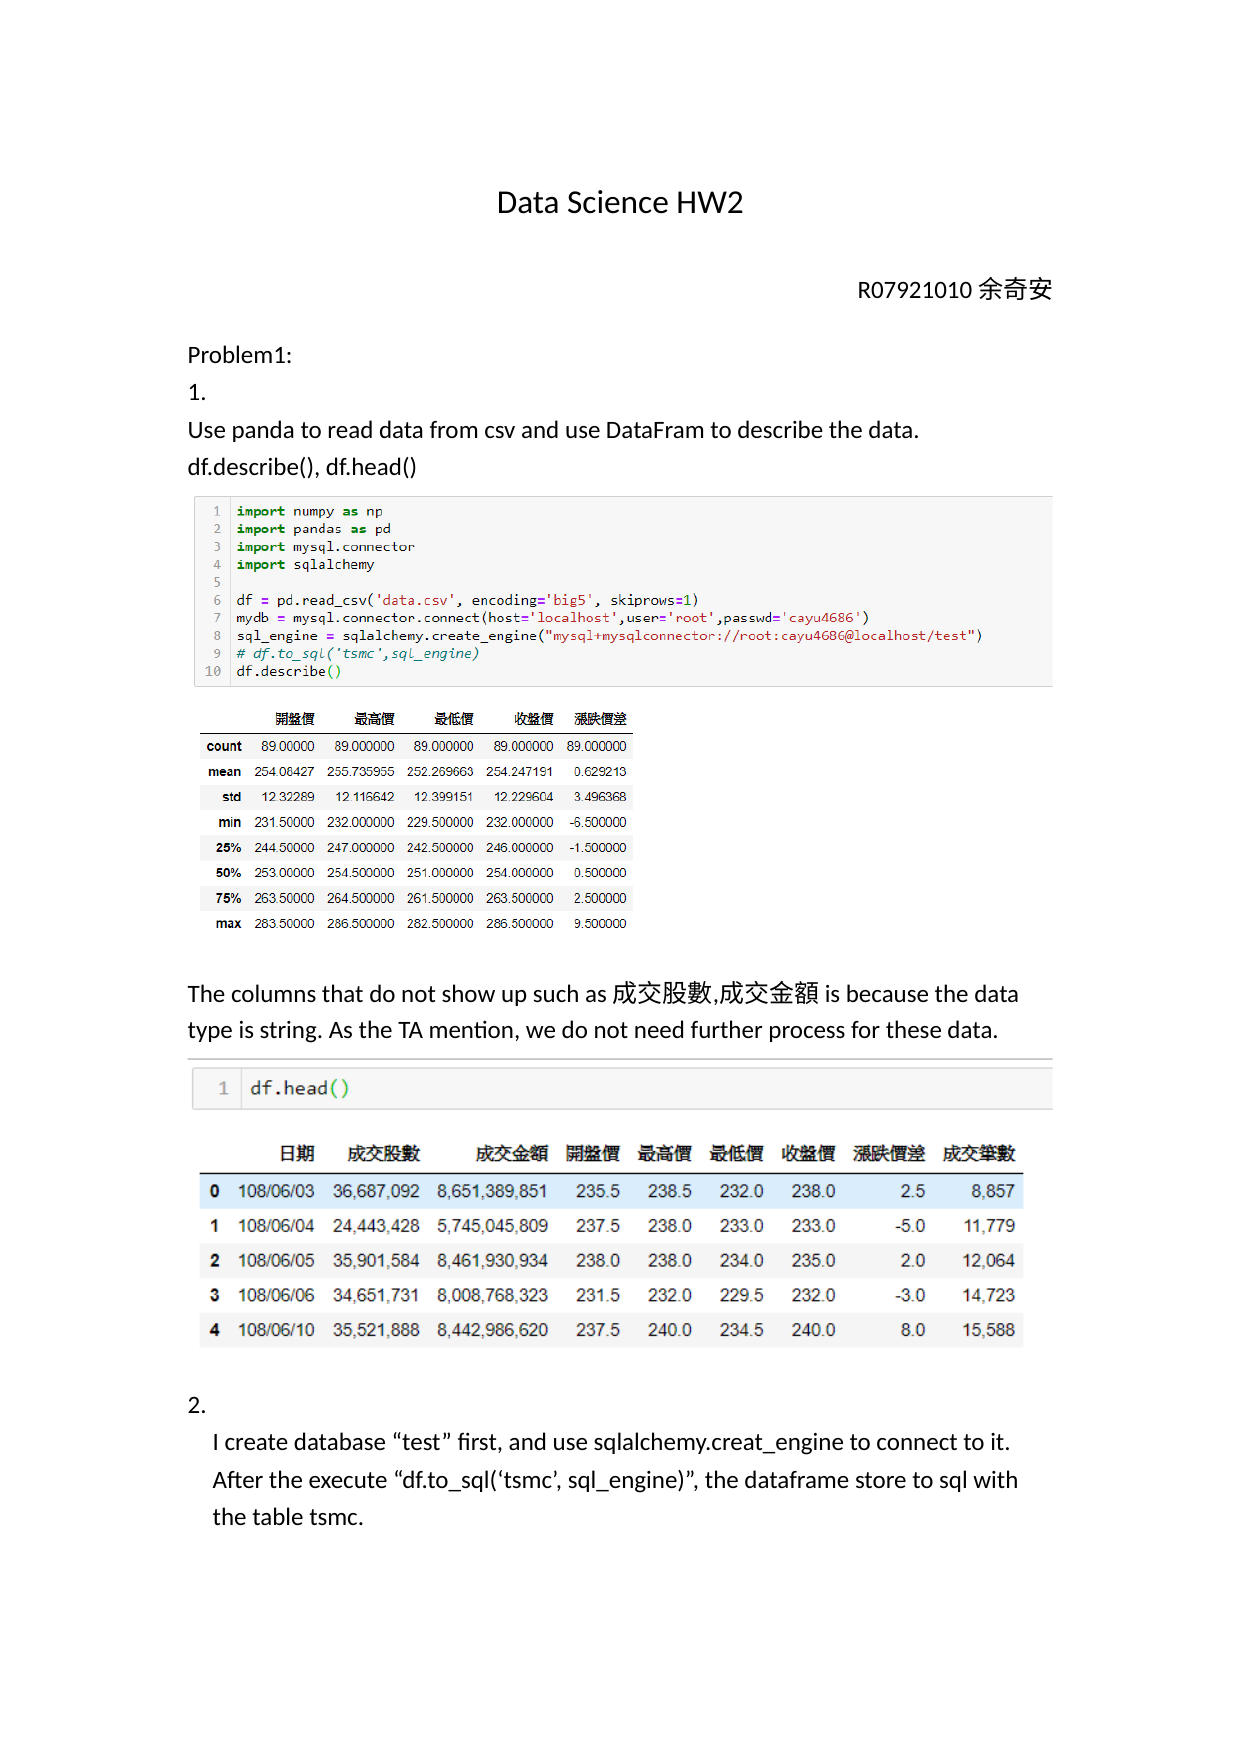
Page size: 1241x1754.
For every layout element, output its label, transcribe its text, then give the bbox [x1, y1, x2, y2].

text The columns that do not show up such as 成交股數,成交金額 is because the data type is string. As the TA mention, we do not need further process for these data. [187, 973, 1053, 1047]
text Data Science HW2 [187, 164, 1053, 239]
text df.describe(), df.head() [187, 448, 1053, 485]
text After the execute “df.to_sql(‘tsmc’, sql_engine)”, the dataframe store to sql with the table tsmc. [212, 1460, 1053, 1535]
text R07921010 余奇安 [187, 269, 1053, 306]
text 1. [187, 373, 1053, 410]
text I create database “test” first, and use sqlalchemy.creat_engine to connect to it. [187, 1423, 1053, 1460]
text 2. [187, 1385, 1053, 1423]
text Use panda to read data from csv and use DataFram to describe the data. [187, 410, 1053, 448]
picture [187, 1047, 1053, 1349]
text Problem1: [187, 335, 1053, 373]
picture [187, 485, 1053, 936]
